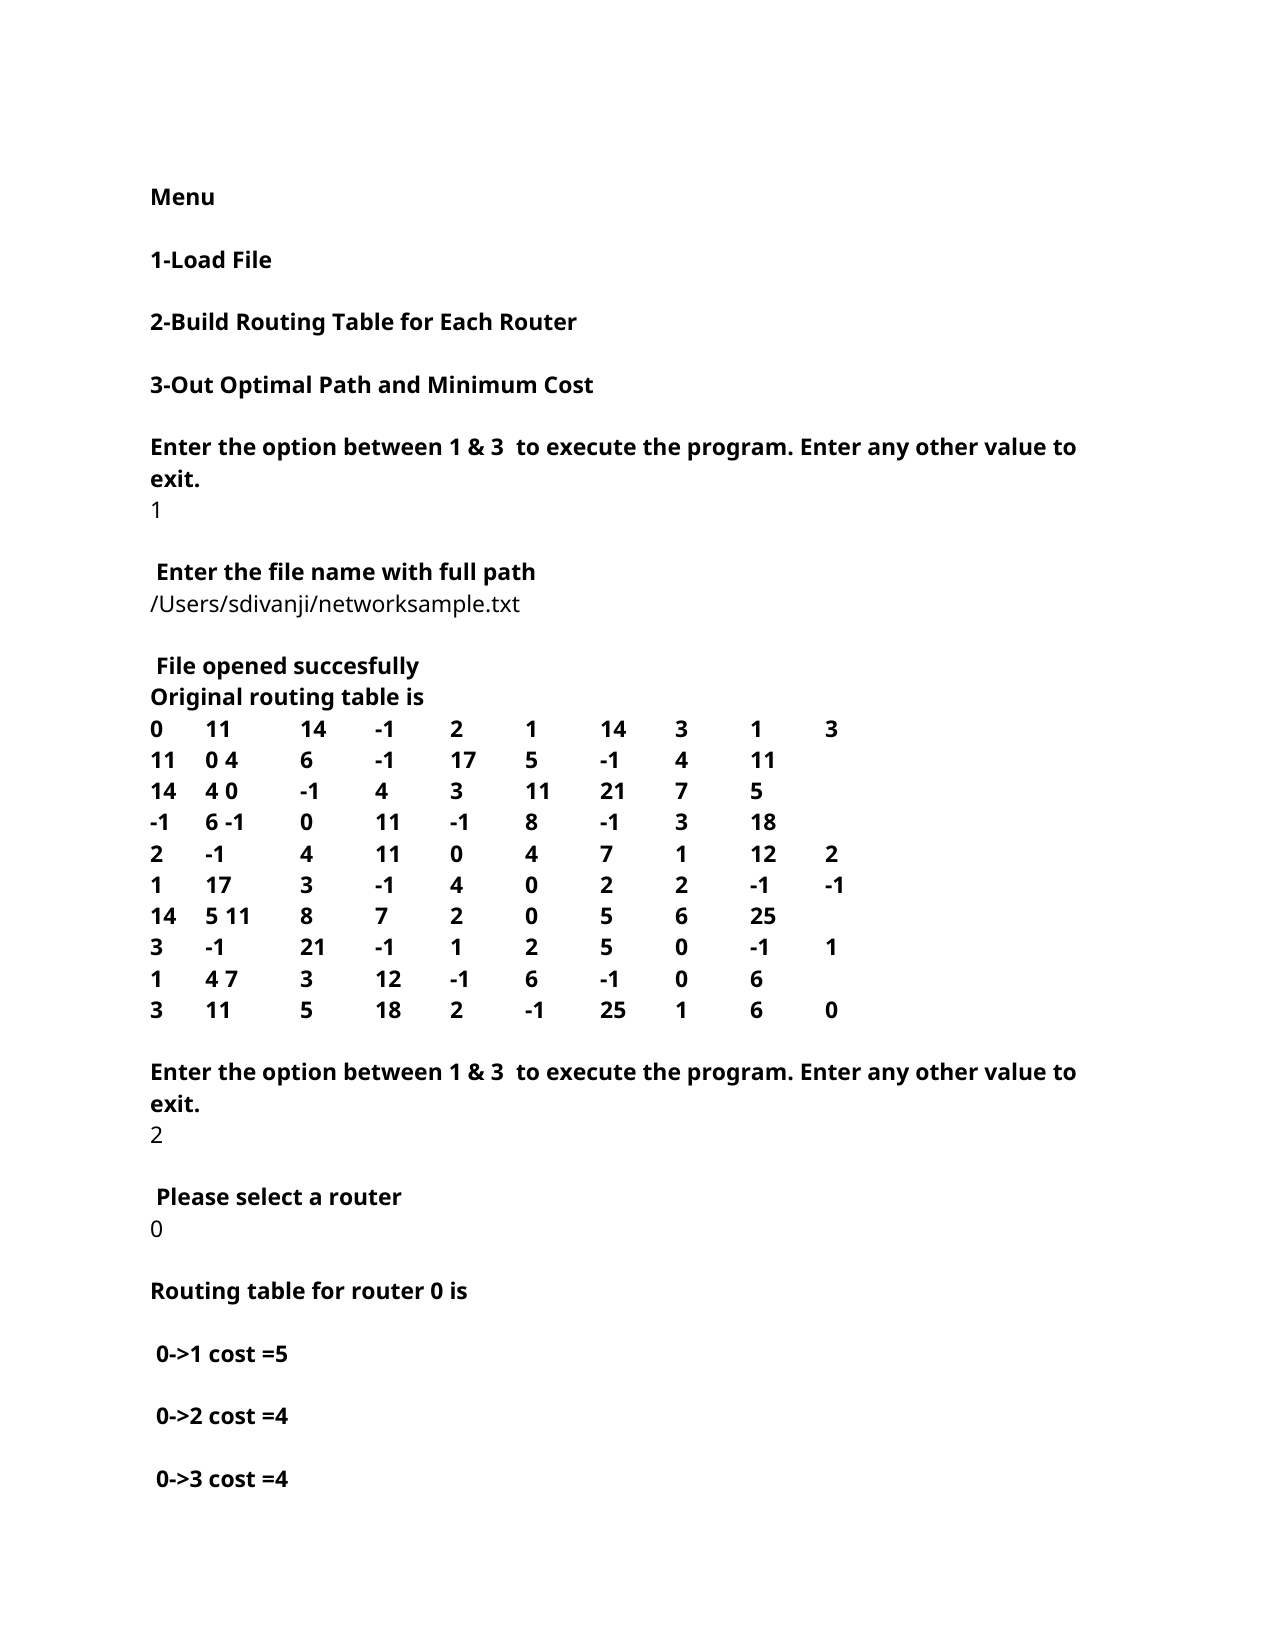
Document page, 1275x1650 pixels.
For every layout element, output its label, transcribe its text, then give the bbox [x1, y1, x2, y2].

text 1 [150, 494, 1125, 525]
text Enter the option between 1 & 3 to execute the program. Enter any other value to exit. [150, 1056, 1125, 1119]
text 14 5 11 8 7 2 0 5 6 25 [150, 900, 1125, 931]
text 2-Build Routing Table for Each Router [150, 306, 1125, 337]
text Please select a router [150, 1181, 1125, 1212]
text 0->2 cost =4 [150, 1400, 1125, 1431]
text 0->1 cost =5 [150, 1337, 1125, 1369]
text /Users/sdivanji/networksample.txt [150, 587, 1125, 619]
text Enter the file name with full path [150, 556, 1125, 587]
text 1 17 3 -1 4 0 2 2 -1 -1 [150, 869, 1125, 900]
text 3 -1 21 -1 1 2 5 0 -1 1 [150, 931, 1125, 962]
text 2 [150, 1119, 1125, 1150]
text 11 0 4 6 -1 17 5 -1 4 11 [150, 744, 1125, 775]
text 1-Load File [150, 244, 1125, 275]
text 1 4 7 3 12 -1 6 -1 0 6 [150, 962, 1125, 994]
text File opened succesfully [150, 650, 1125, 681]
text Routing table for router 0 is [150, 1275, 1125, 1306]
text Enter the option between 1 & 3 to execute the program. Enter any other value to exit. [150, 431, 1125, 494]
text Original routing table is [150, 681, 1125, 712]
text 0 11 14 -1 2 1 14 3 1 3 [150, 712, 1125, 744]
text 3 11 5 18 2 -1 25 1 6 0 [150, 994, 1125, 1025]
text 2 -1 4 11 0 4 7 1 12 2 [150, 837, 1125, 869]
text 0->3 cost =4 [150, 1462, 1125, 1494]
text 3-Out Optimal Path and Minimum Cost [150, 369, 1125, 400]
text 14 4 0 -1 4 3 11 21 7 5 [150, 775, 1125, 806]
text Menu [150, 181, 1125, 212]
text -1 6 -1 0 11 -1 8 -1 3 18 [150, 806, 1125, 837]
text 0 [150, 1212, 1125, 1244]
